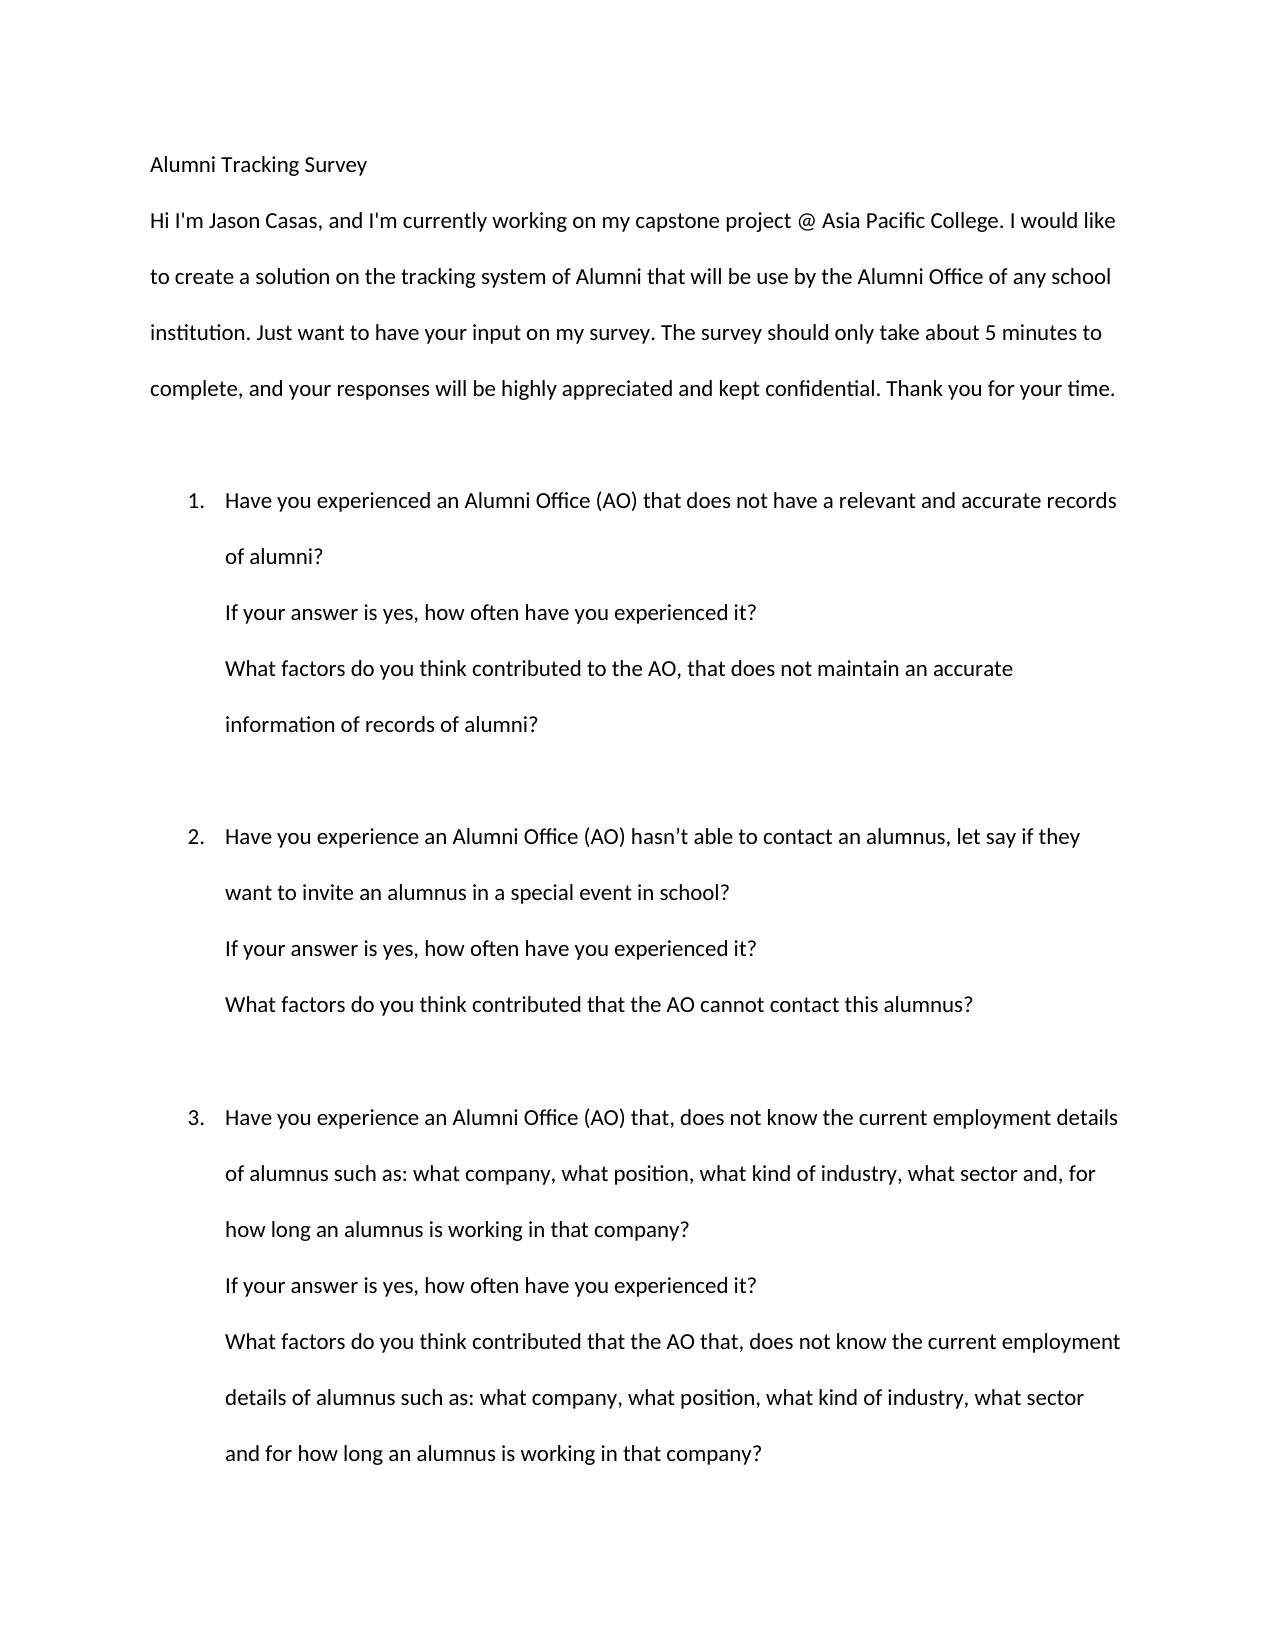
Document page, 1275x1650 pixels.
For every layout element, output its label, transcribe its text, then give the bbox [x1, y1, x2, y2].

list What factors do you think contributed to the AO, that does not maintain an accurate information of records of alumni? [225, 654, 1125, 738]
list If your answer is yes, how often have you experienced it? [225, 934, 1125, 963]
list Have you experienced an Alumni Office (AO) that does not have a relevant and accurate records of alumni? [187, 486, 1125, 570]
list What factors do you think contributed that the AO cannot contact this alumnus? [225, 991, 1125, 1019]
list If your answer is yes, how often have you experienced it? [225, 1271, 1125, 1299]
text Hi I'm Jason Casas, and I'm currently working on my capstone project @ Asia Pacific College. I would like to create a solution on the tracking system of Alumni that will be use by the Alumni Office of any school institution. Just want to have your input on my survey. The survey should only take about 5 minutes to complete, and your responses will be highly appreciated and kept confidential. Thank you for your time. [150, 206, 1125, 402]
list Have you experience an Alumni Office (AO) that, does not know the current employment details of alumnus such as: what company, what position, what kind of industry, what sector and, for how long an alumnus is working in that company? [187, 1103, 1125, 1243]
list Have you experience an Alumni Office (AO) hasn’t able to contact an alumnus, let say if they want to invite an alumnus in a special event in school? [187, 822, 1125, 907]
text Alumni Tracking Survey [150, 150, 1125, 178]
list What factors do you think contributed that the AO that, does not know the current employment details of alumnus such as: what company, what position, what kind of industry, what sector and for how long an alumnus is working in that company? [225, 1327, 1125, 1467]
list If your answer is yes, how often have you experienced it? [225, 598, 1125, 626]
